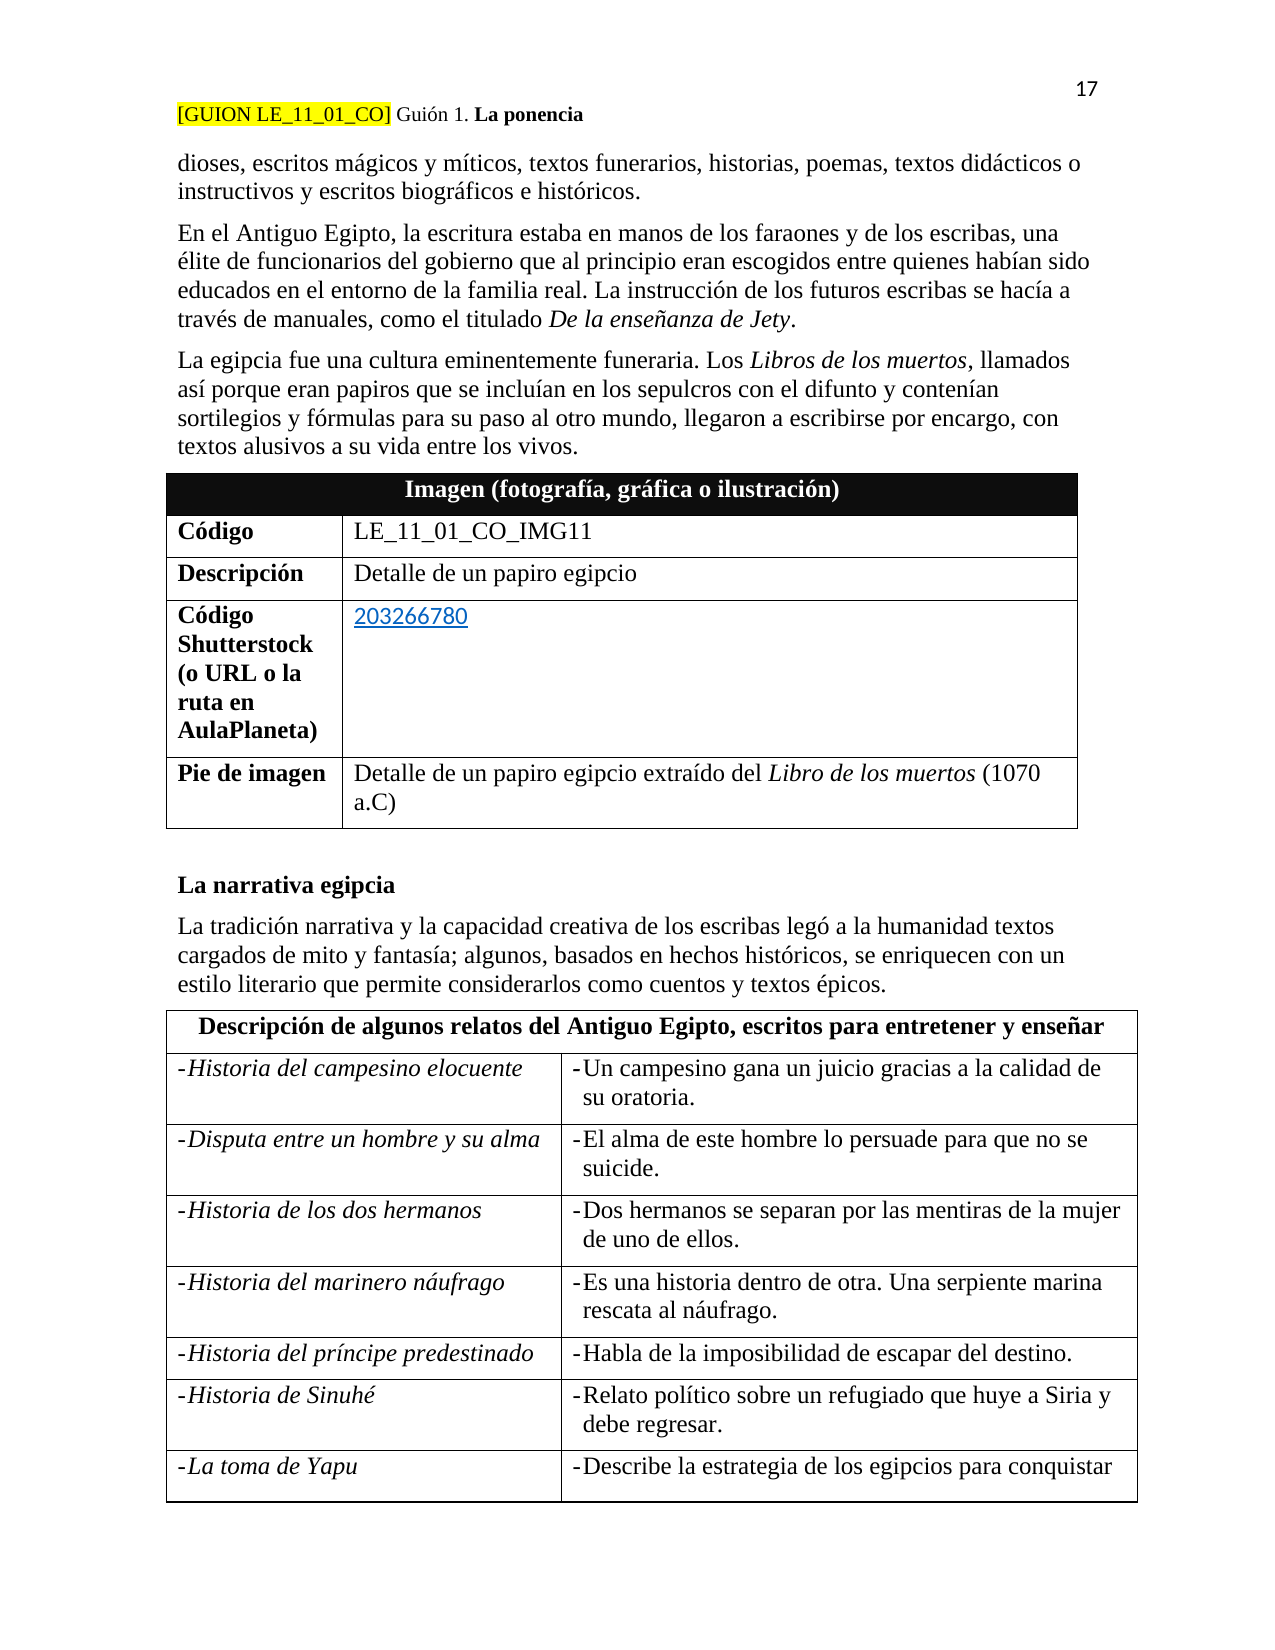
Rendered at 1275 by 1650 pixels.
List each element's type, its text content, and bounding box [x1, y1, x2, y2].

table_cell El alma de este hombre lo persuade para que no se suicide. [562, 1125, 1137, 1194]
table_cell Historia del marinero náufrago [167, 1267, 561, 1337]
table_cell La toma de Yapu [167, 1451, 561, 1501]
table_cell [562, 1451, 1137, 1501]
table_cell Historia de los dos hermanos [167, 1196, 561, 1266]
table_cell Historia de Sinuhé [167, 1380, 561, 1450]
text La egipcia fue una cultura eminentemente funeraria. Los Libros de los muertos, llamados así porque eran papiros que se incluían en los sepulcros con el difunto y contenían sortilegios y fórmulas para su paso al otro mundo, llegaron a escribirse por encargo, con textos alusivos a su vida entre los vivos. [177, 345, 1098, 460]
table_cell Dos hermanos se separan por las mentiras de la mujer de uno de ellos. [562, 1196, 1137, 1266]
table_cell Disputa entre un hombre y su alma [167, 1125, 561, 1194]
table_cell LE_11_01_CO_IMG11 [343, 516, 1077, 557]
table_header Imagen (fotografía, gráfica o ilustración) [167, 474, 1077, 515]
text La tradición narrativa y la capacidad creativa de los escribas legó a la humanidad textos cargados de mito y fantasía; algunos, basados en hechos históricos, se enriquecen con un estilo literario que permite considerarlos como cuentos y textos épicos. [177, 911, 1098, 998]
table_cell Relato político sobre un refugiado que huye a Siria y debe regresar. [562, 1380, 1137, 1450]
table_cell Detalle de un papiro egipcio extraído del Libro de los muertos (1070 a.C) [343, 758, 1077, 828]
table_cell Un campesino gana un juicio gracias a la calidad de su oratoria. [562, 1054, 1137, 1123]
text En el Antiguo Egipto, la escritura estaba en manos de los faraones y de los escribas, una élite de funcionarios del gobierno que al principio eran escogidos entre quienes habían sido educados en el entorno de la familia real. La instrucción de los futuros escribas se hacía a través de manuales, como el titulado De la enseñanza de Jety. [177, 218, 1098, 333]
table_cell 203266780 [343, 601, 1077, 757]
table_cell Habla de la imposibilidad de escapar del destino. [562, 1338, 1137, 1379]
text La narrativa egipcia [177, 870, 1098, 899]
table_cell Detalle de un papiro egipcio [343, 558, 1077, 599]
table_cell Historia del campesino elocuente [167, 1054, 561, 1123]
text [177, 148, 1098, 205]
table_cell Descripción [167, 558, 342, 599]
table_cell Historia del príncipe predestinado [167, 1338, 561, 1379]
table_cell Es una historia dentro de otra. Una serpiente marina rescata al náufrago. [562, 1267, 1137, 1337]
table_cell Pie de imagen [167, 758, 342, 828]
table_header Descripción de algunos relatos del Antiguo Egipto, escritos para entretener y enseñar [167, 1011, 1137, 1052]
table_cell Código Shutterstock (o URL o la ruta en AulaPlaneta) [167, 601, 342, 757]
table_cell Código [167, 516, 342, 557]
